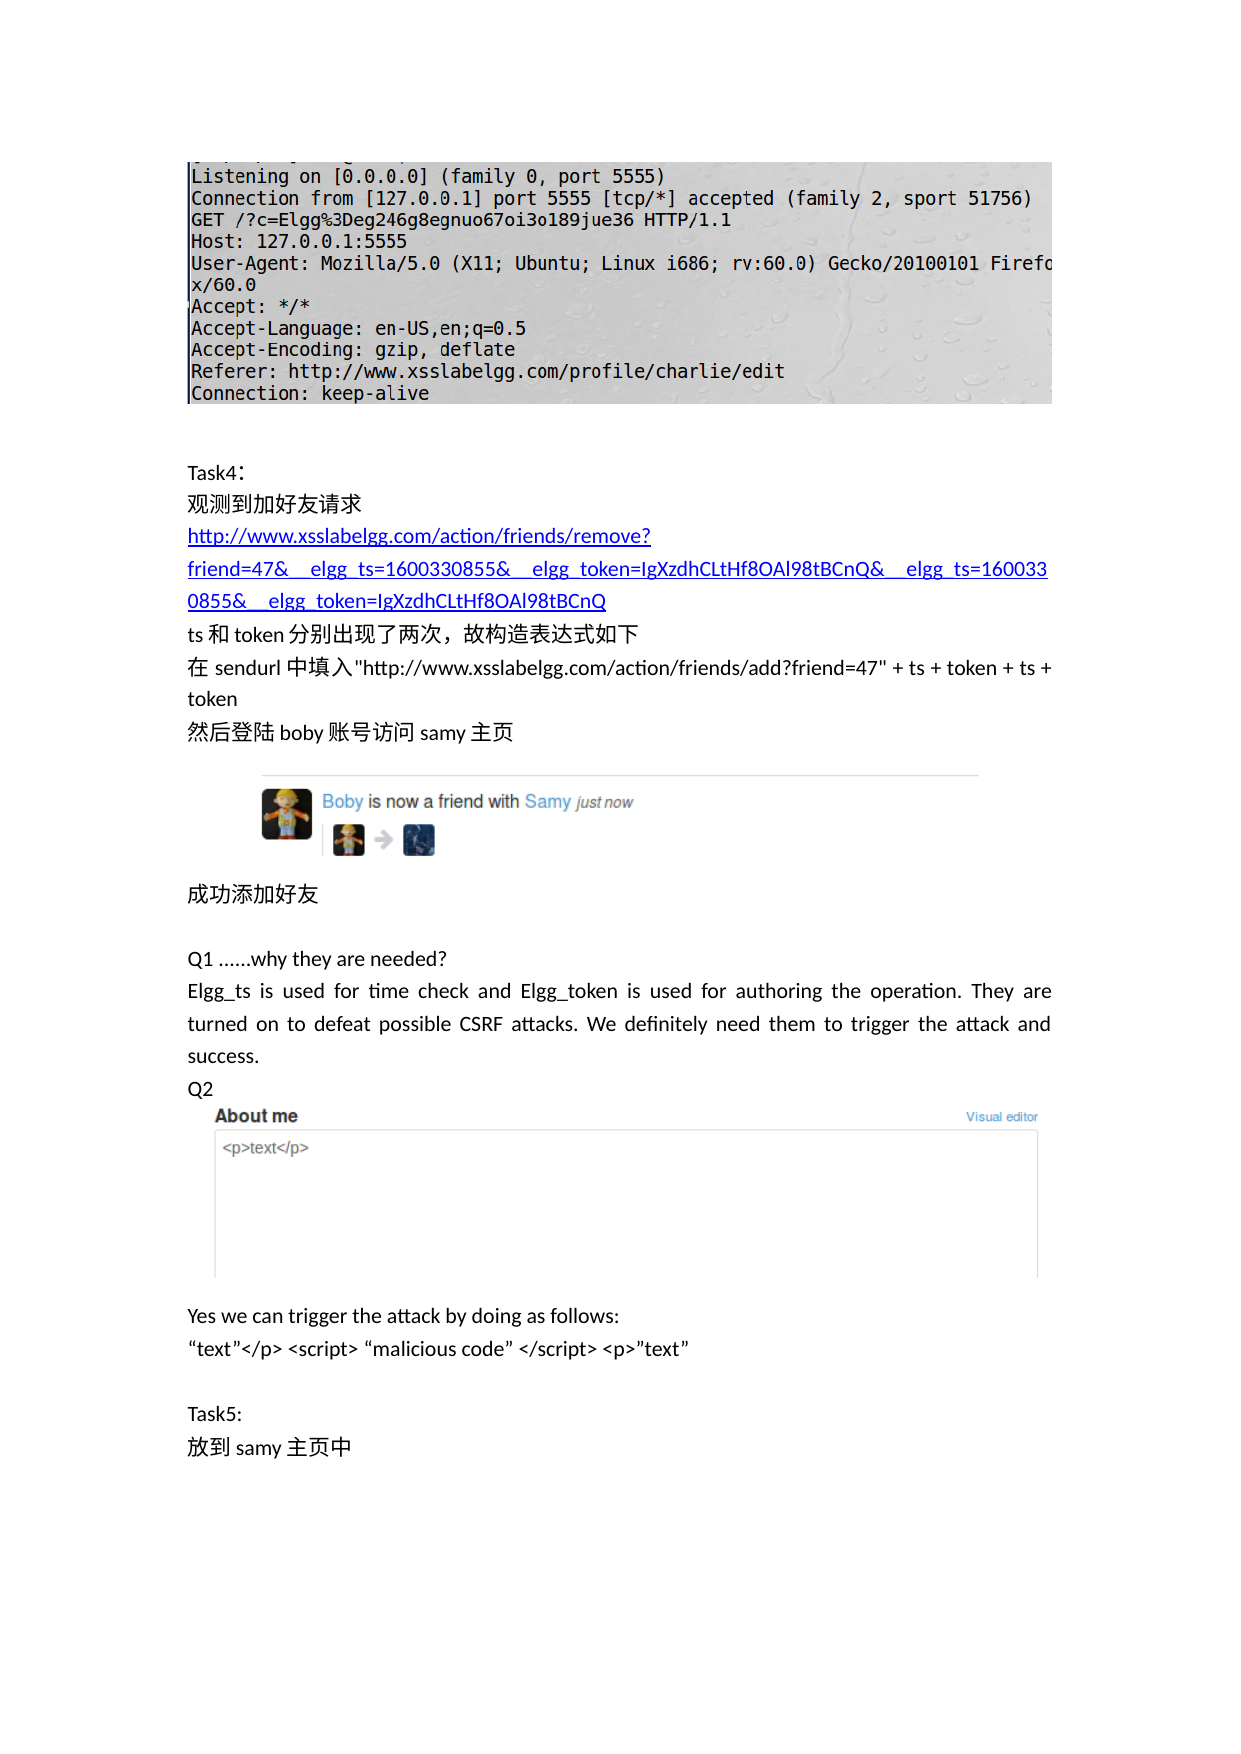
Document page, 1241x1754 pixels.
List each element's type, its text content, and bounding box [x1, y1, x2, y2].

text http://www.xsslabelgg.com/action/friends/remove?friend=47&__elgg_ts=1600330855&__elgg_token=IgXzdhCLtHf8OAl98tBCnQ&__elgg_ts=1600330855&__elgg_token=IgXzdhCLtHf8OAl98tBCnQ [187, 519, 1053, 617]
text ts和token分别出现了两次，故构造表达式如下 [187, 617, 1053, 649]
text Task5: [187, 1397, 1053, 1429]
text Q1 ......why they are needed? [187, 942, 1053, 974]
text Task4： [187, 454, 1053, 487]
picture [187, 747, 979, 875]
picture [187, 1104, 1052, 1278]
text 放到samy主页中 [187, 1429, 1053, 1462]
text Elgg_ts is used for time check and Elgg_token is used for authoring the operation. They are turned on to defeat possible CSRF attacks. We definitely need them to trigger the attack and success. [187, 974, 1053, 1072]
text “text”</p> <script> “malicious code” </script> <p>”text” [187, 1332, 1053, 1364]
text 成功添加好友 [187, 877, 1053, 909]
picture [187, 162, 1052, 404]
text 在sendurl中填入"http://www.xsslabelgg.com/action/friends/add?friend=47" + ts + token + ts + token [187, 649, 1053, 714]
text Q2 [187, 1072, 1053, 1104]
text Yes we can trigger the attack by doing as follows: [187, 1299, 1053, 1332]
text 观测到加好友请求 [187, 487, 1053, 519]
text 然后登陆boby账号访问samy主页 [187, 714, 1053, 747]
